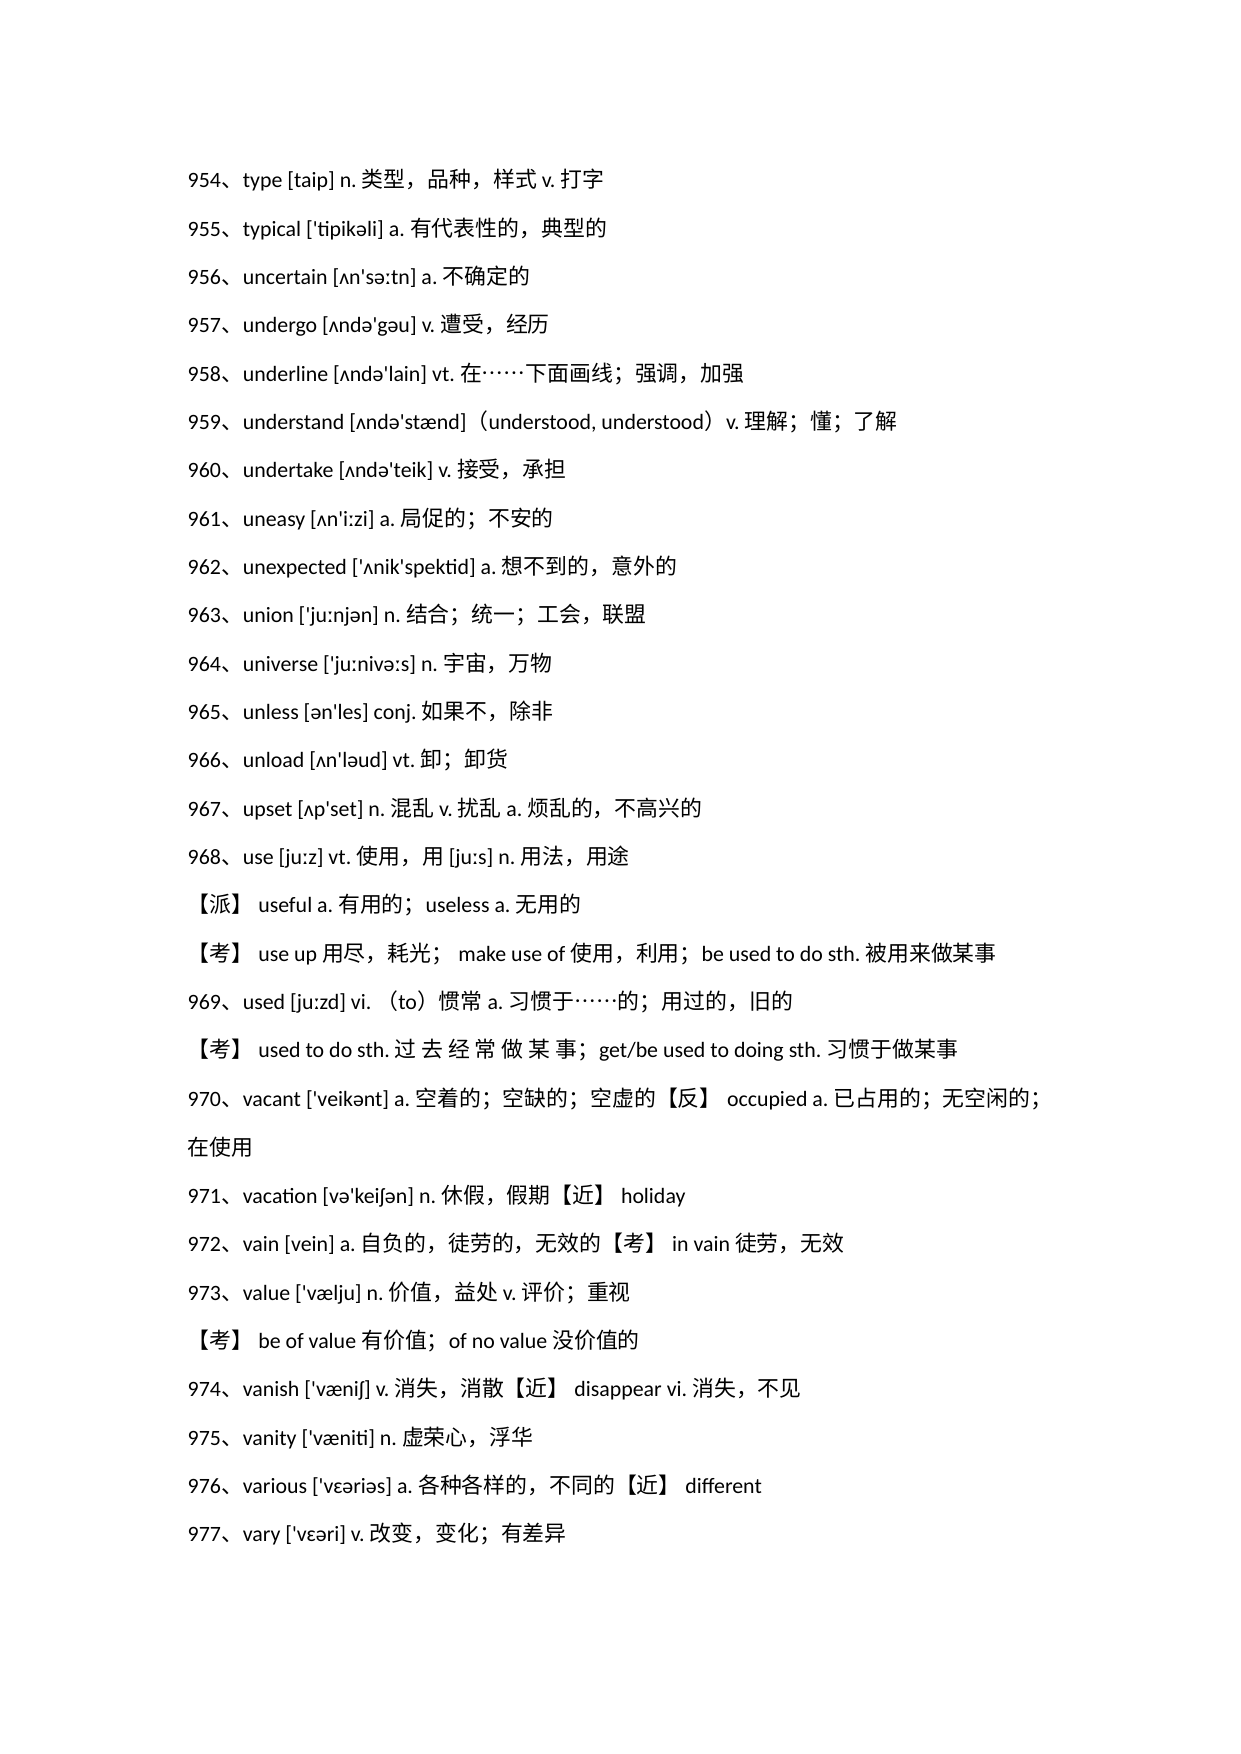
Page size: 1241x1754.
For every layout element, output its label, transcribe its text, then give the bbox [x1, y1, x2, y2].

text 977、vary ['vɛəri] v. 改变，变化；有差异 [187, 1516, 1053, 1548]
text 955、typical ['tipikəli] a. 有代表性的，典型的 [187, 210, 1053, 243]
text 956、uncertain [ʌn'səːtn] a. 不确定的 [187, 259, 1053, 291]
text 968、use [juːz] vt. 使用，用 [juːs] n. 用法，用途 [187, 839, 1053, 871]
text 964、universe ['juːnivəːs] n. 宇宙，万物 [187, 645, 1053, 678]
text 967、upset [ʌp'set] n. 混乱 v. 扰乱 a. 烦乱的，不高兴的 [187, 790, 1053, 823]
text 954、type [taip] n. 类型，品种，样式 v. 打字 [187, 162, 1053, 194]
text 【考】 use up 用尽，耗光； make use of 使用，利用；be used to do sth. 被用来做某事 [187, 935, 1053, 968]
text 971、vacation [və'keiʃən] n. 休假，假期【近】 holiday [187, 1177, 1053, 1210]
text 【考】 used to do sth. 过 去 经 常 做 某 事；get/be used to doing sth. 习惯于做某事 [187, 1032, 1053, 1064]
text 961、uneasy [ʌn'iːzi] a. 局促的；不安的 [187, 500, 1053, 533]
text 975、vanity ['væniti] n. 虚荣心，浮华 [187, 1419, 1053, 1452]
text 969、used [juːzd] vi. （to）惯常 a. 习惯于……的；用过的，旧的 [187, 984, 1053, 1016]
text 【考】 be of value 有价值；of no value 没价值的 [187, 1322, 1053, 1355]
text 974、vanish ['væniʃ] v. 消失，消散【近】 disappear vi. 消失，不见 [187, 1371, 1053, 1403]
text 960、undertake [ʌndə'teik] v. 接受，承担 [187, 452, 1053, 484]
text 958、underline [ʌndə'lain] vt. 在……下面画线；强调，加强 [187, 355, 1053, 388]
text 959、understand [ʌndə'stænd]（understood, understood）v. 理解；懂；了解 [187, 404, 1053, 436]
text 965、unless [ən'les] conj. 如果不，除非 [187, 694, 1053, 726]
text 973、value ['vælju] n. 价值，益处 v. 评价；重视 [187, 1274, 1053, 1307]
text 976、various ['vɛəriəs] a. 各种各样的，不同的【近】 different [187, 1467, 1053, 1500]
text 957、undergo [ʌndə'gəu] v. 遭受，经历 [187, 307, 1053, 339]
text 963、union ['juːnjən] n. 结合；统一；工会，联盟 [187, 597, 1053, 629]
text 962、unexpected ['ʌnik'spektid] a. 想不到的，意外的 [187, 549, 1053, 581]
text 972、vain [vein] a. 自负的，徒劳的，无效的【考】 in vain 徒劳，无效 [187, 1226, 1053, 1258]
text 【派】 useful a. 有用的；useless a. 无用的 [187, 887, 1053, 919]
text 966、unload [ʌn'ləud] vt. 卸；卸货 [187, 742, 1053, 774]
text 970、vacant ['veikənt] a. 空着的；空缺的；空虚的【反】 occupied a. 已占用的；无空闲的；在使用 [187, 1080, 1053, 1162]
